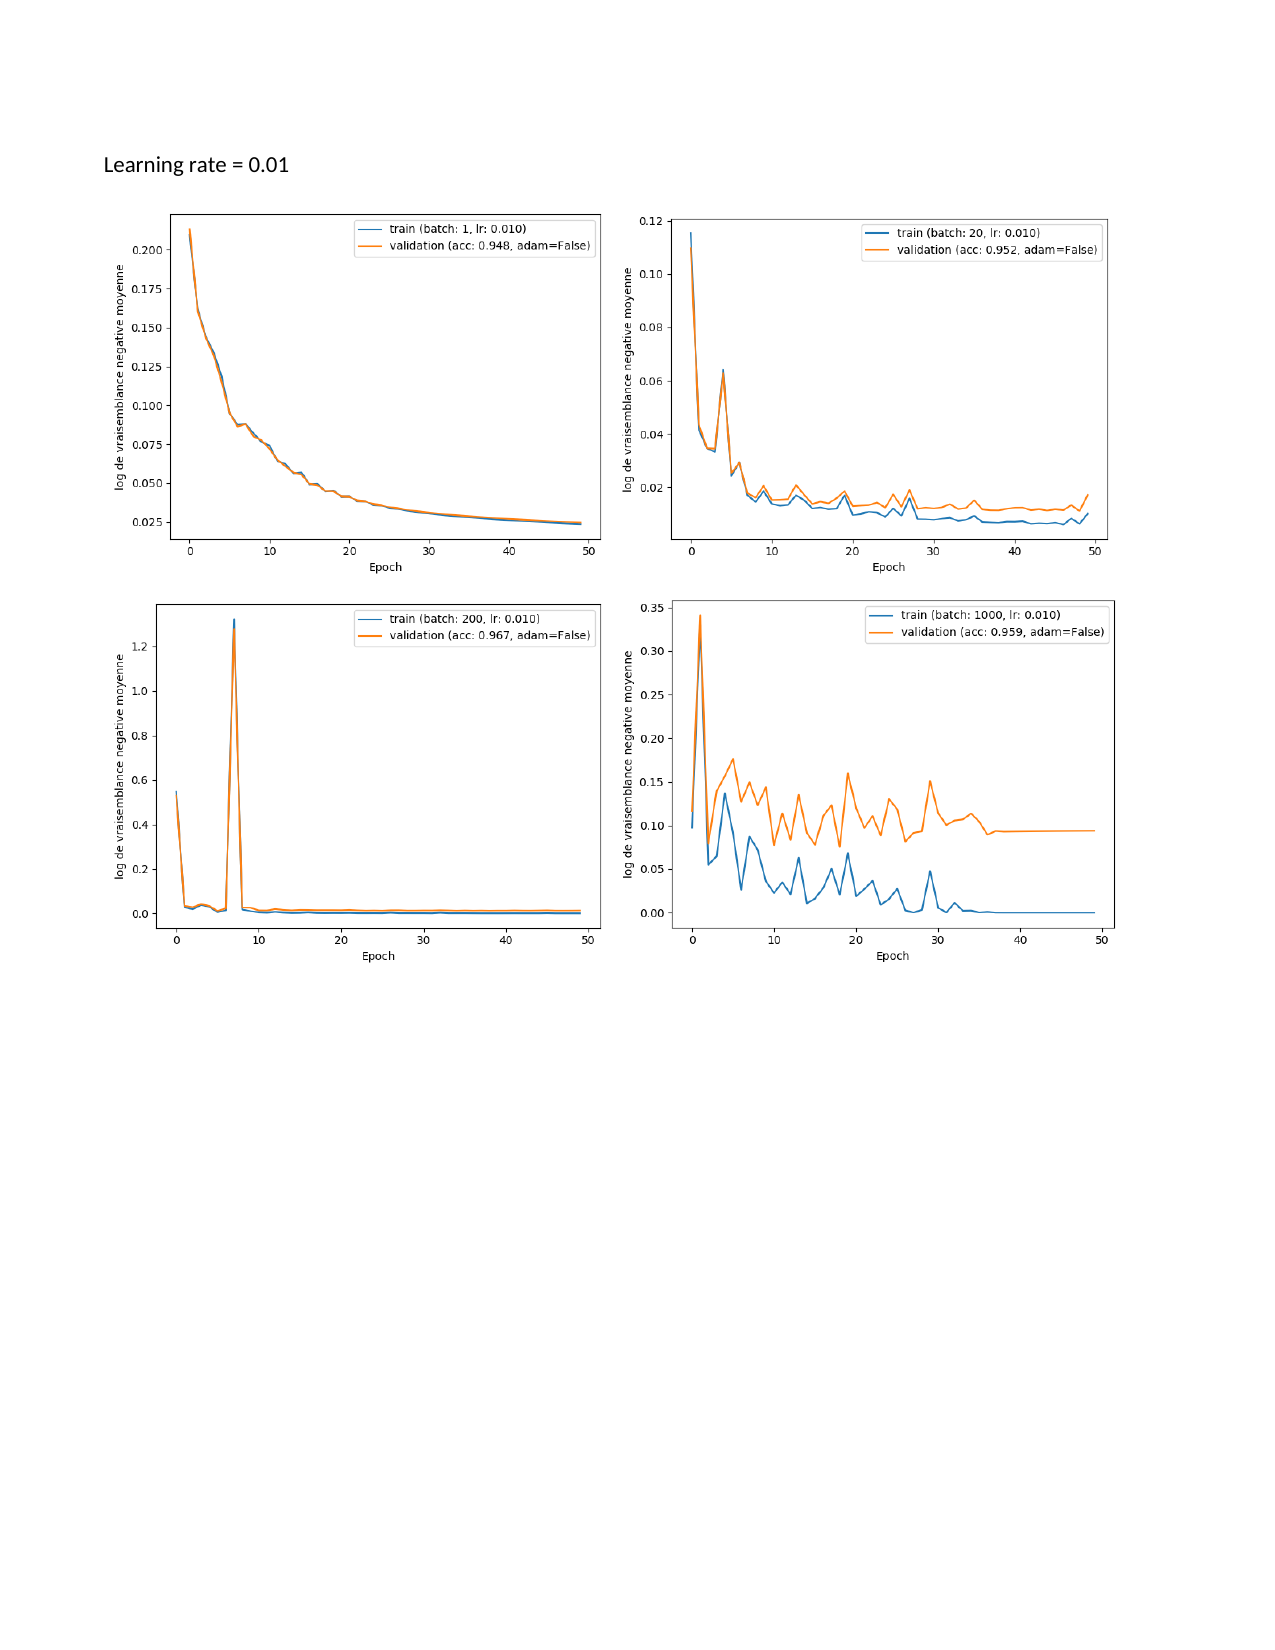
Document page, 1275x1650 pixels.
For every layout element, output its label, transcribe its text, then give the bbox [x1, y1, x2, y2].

picture [103, 203, 1118, 585]
picture [103, 588, 1126, 974]
text Learning rate = 0.01 [103, 150, 1181, 178]
